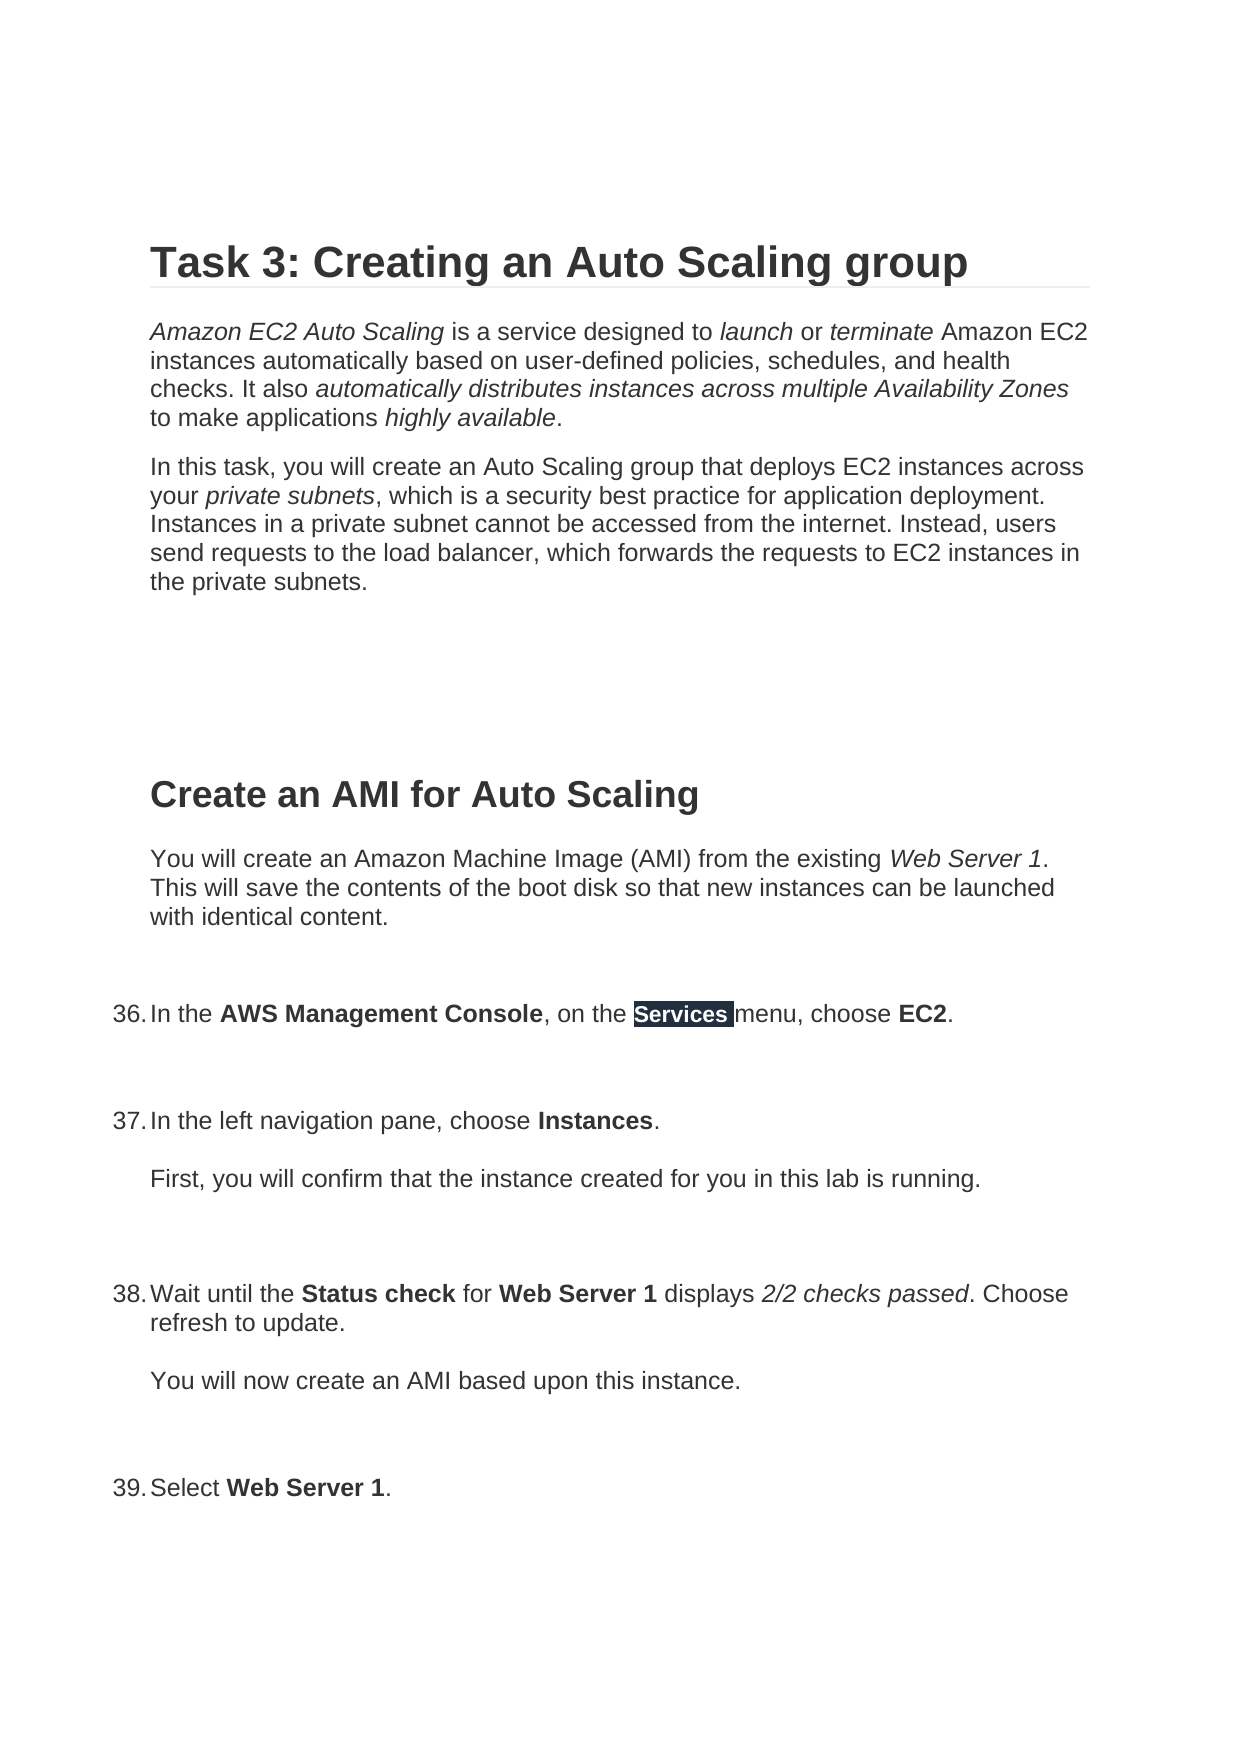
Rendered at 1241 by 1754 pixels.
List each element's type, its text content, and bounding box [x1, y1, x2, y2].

text Amazon EC2 Auto Scaling is a service designed to launch or terminate Amazon EC2 instances automatically based on user-defined policies, schedules, and health checks. It also automatically distributes instances across multiple Availability Zones to make applications highly available. [150, 317, 1090, 432]
text Task 3: Creating an Auto Scaling group [150, 236, 1090, 286]
text You will create an Amazon Machine Image (AMI) from the existing Web Server 1. This will save the contents of the boot disk so that new instances can be launched with identical content. [150, 844, 1090, 930]
list In the AWS Management Console, on the Services menu, choose EC2. [112, 999, 1090, 1028]
text First, you will confirm that the instance created for you in this lab is running. [150, 1164, 1090, 1192]
text In this task, you will create an Auto Scaling group that deploys EC2 instances across your private subnets, which is a security best practice for application deployment. Instances in a private subnet cannot be accessed from the internet. Instead, users send requests to the load balancer, which forwards the requests to EC2 instances in the private subnets. [150, 452, 1090, 596]
text You will now create an AMI based upon this instance. [150, 1366, 1090, 1395]
list Wait until the Status check for Web Server 1 displays 2/2 checks passed. Choose refresh to update. [112, 1279, 1090, 1337]
list In the left navigation pane, choose Instances. [112, 1106, 1090, 1134]
text Create an AMI for Auto Scaling [150, 772, 1090, 815]
list Select Web Server 1. [112, 1473, 1090, 1502]
